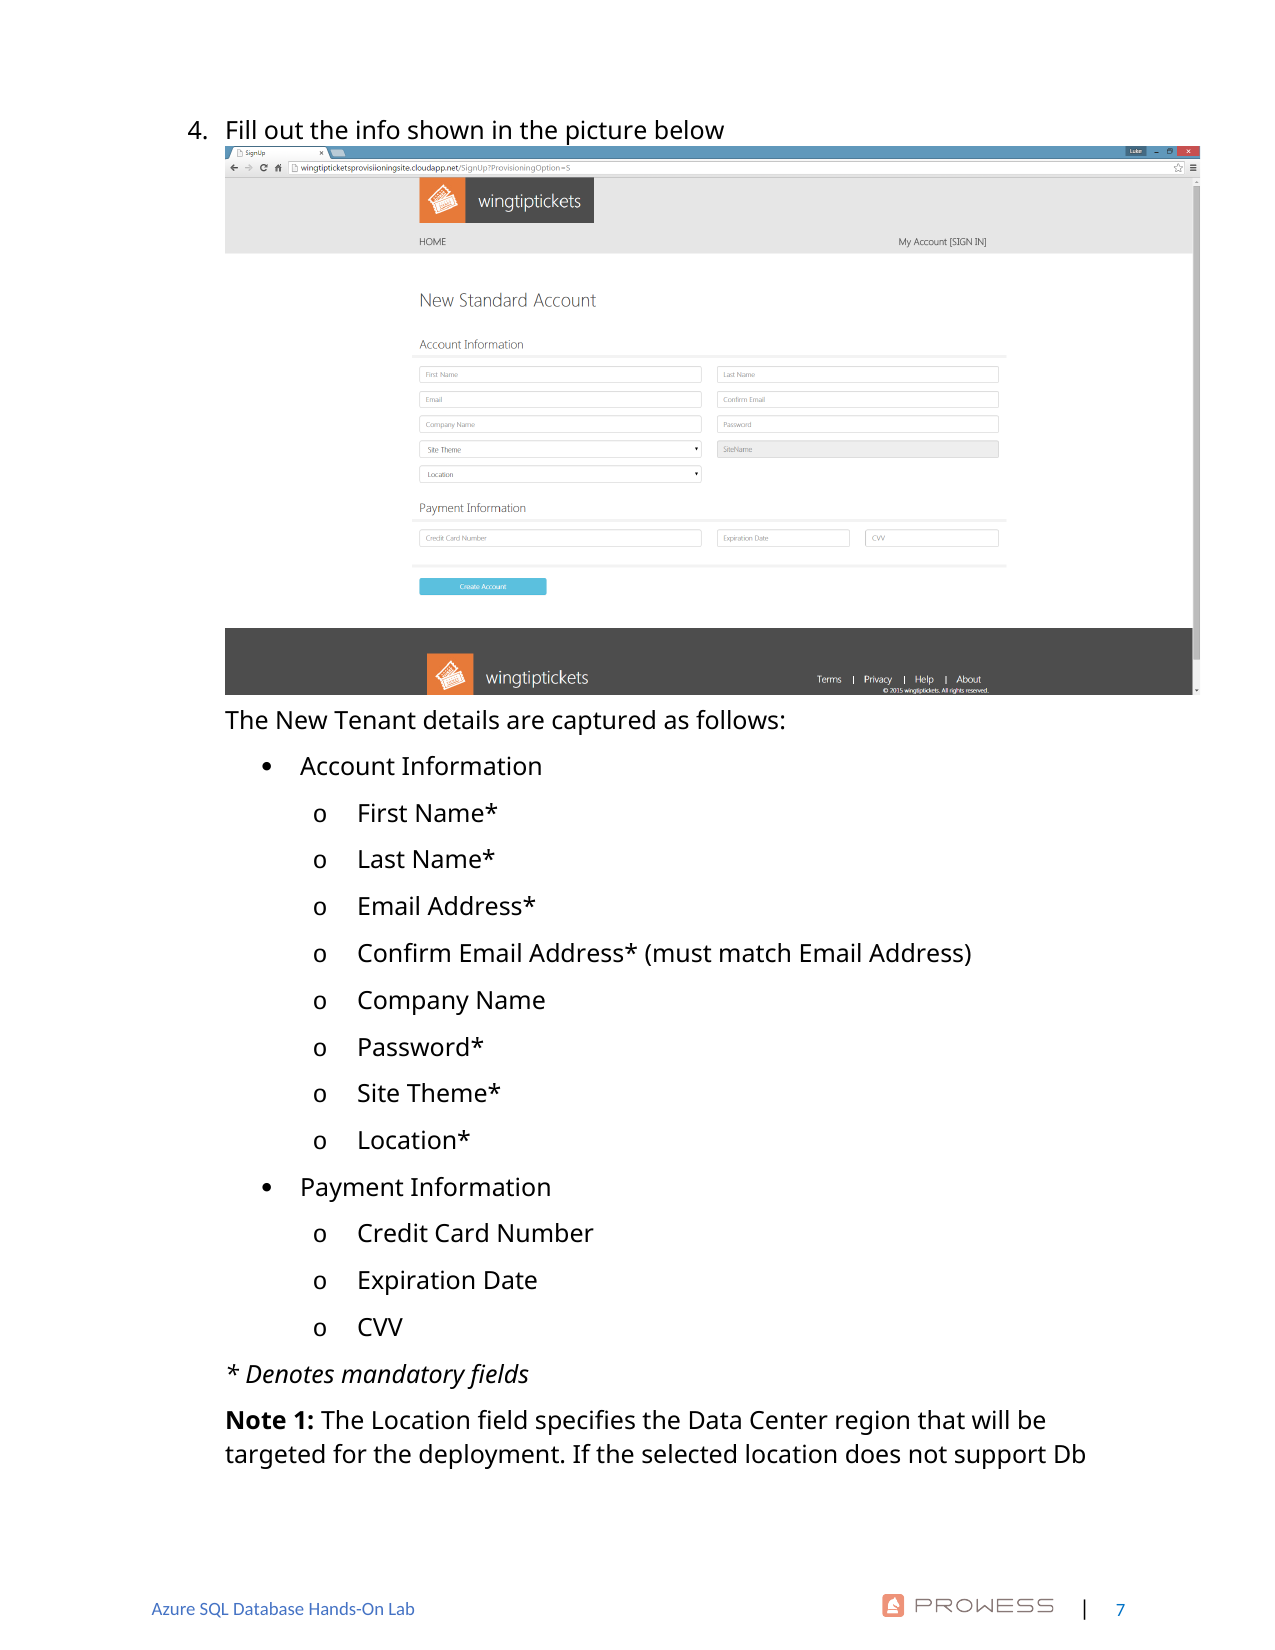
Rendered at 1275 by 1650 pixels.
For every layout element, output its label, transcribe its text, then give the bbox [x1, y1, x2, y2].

list Email Address* [312, 889, 1125, 923]
list Location* [312, 1123, 1125, 1157]
list Password* [312, 1029, 1125, 1063]
list Company Name [312, 982, 1125, 1017]
list Confirm Email Address* (must match Email Address) [312, 936, 1125, 970]
list Payment Information [262, 1169, 1125, 1204]
list Account Information [262, 749, 1125, 783]
picture [225, 146, 1200, 695]
list * Denotes mandatory fields [225, 1356, 1125, 1391]
list CVV [312, 1310, 1125, 1344]
list Last Name* [312, 842, 1125, 876]
list Expiration Date [312, 1263, 1125, 1297]
list Credit Card Number [312, 1216, 1125, 1250]
list Site Theme* [312, 1076, 1125, 1110]
picture [882, 1594, 1054, 1617]
list First Name* [312, 795, 1125, 830]
